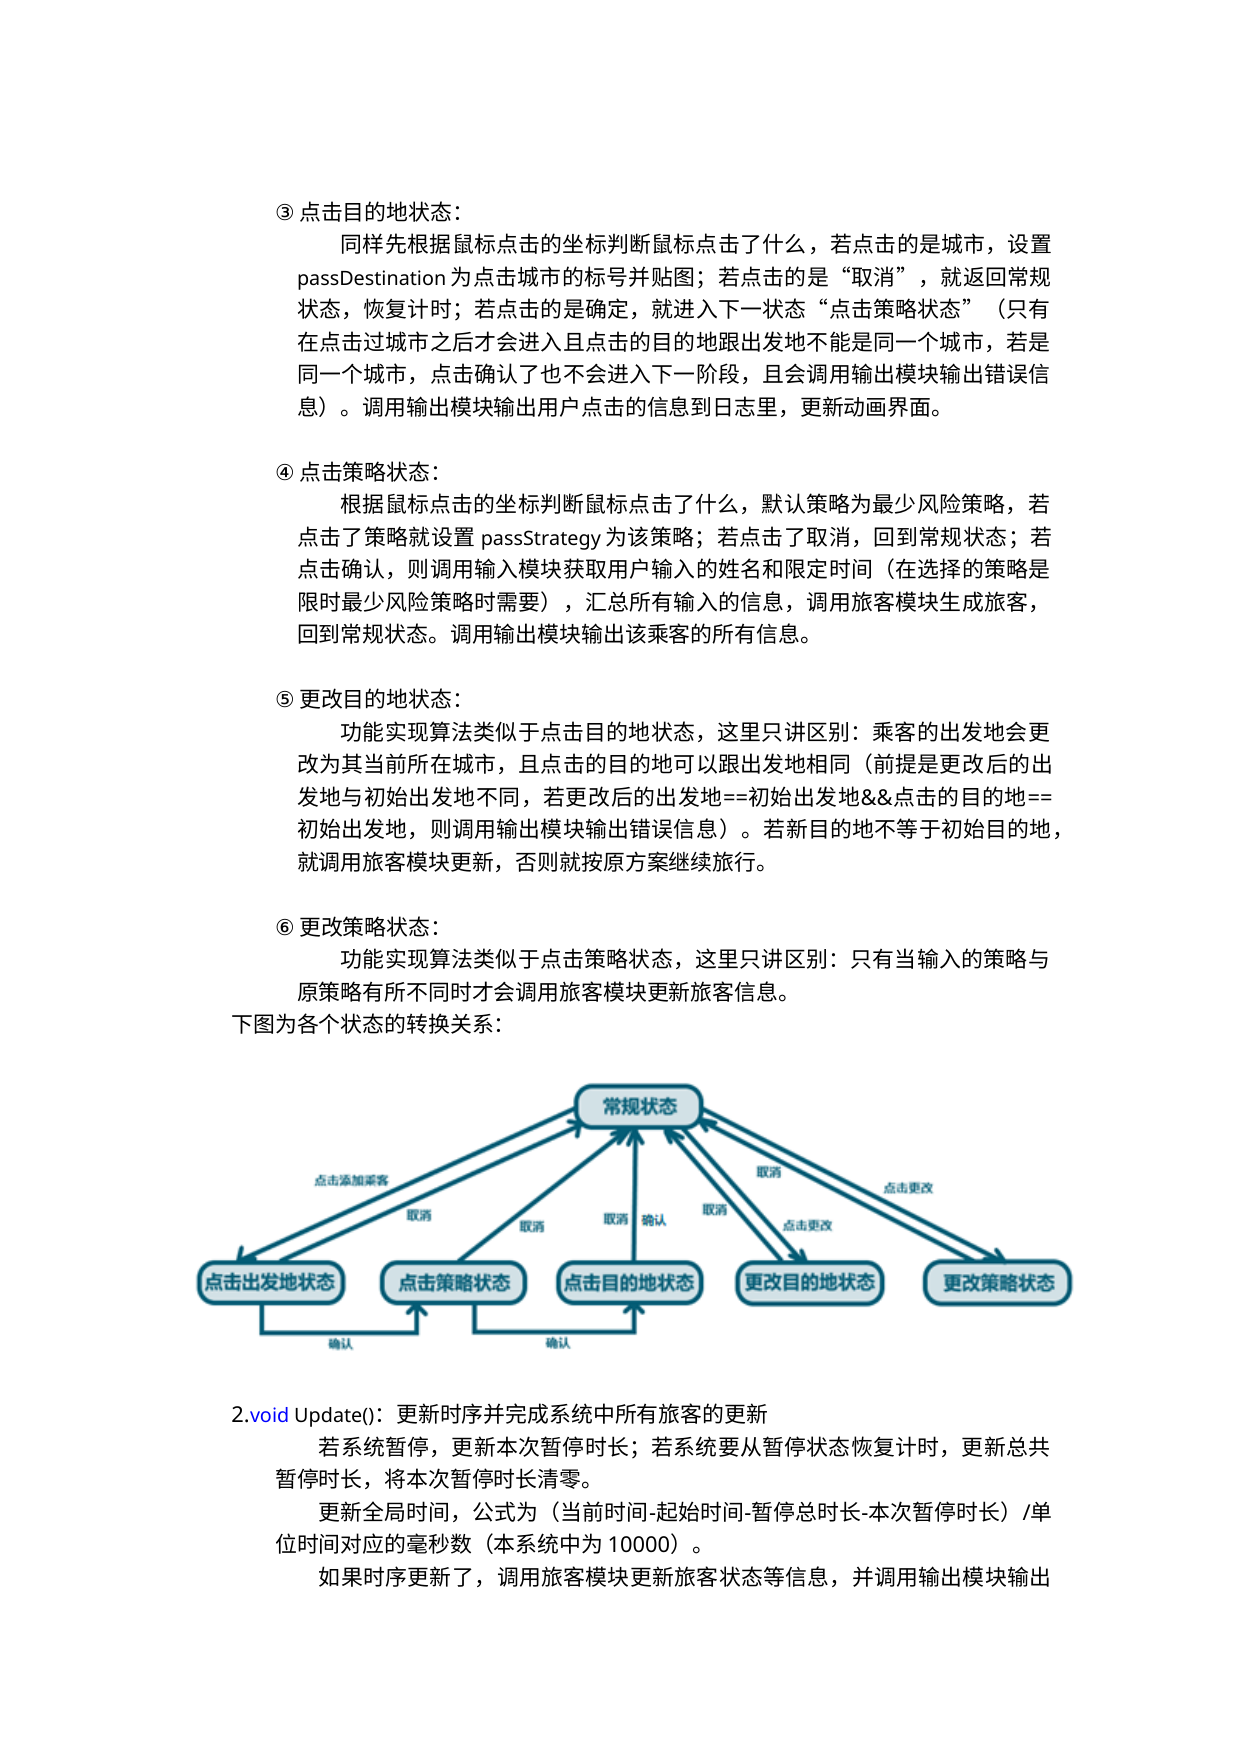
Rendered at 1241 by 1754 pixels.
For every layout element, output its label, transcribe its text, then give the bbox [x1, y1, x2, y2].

text 功能实现算法类似于点击策略状态，这里只讲区别：只有当输入的策略与原策略有所不同时才会调用旅客模块更新旅客信息。 [297, 942, 1053, 1007]
text 更新全局时间，公式为（当前时间-起始时间-暂停总时长-本次暂停时长）/单位时间对应的毫秒数（本系统中为10000）。 [275, 1494, 1053, 1559]
text ④点击策略状态： [231, 454, 1053, 487]
text 功能实现算法类似于点击目的地状态，这里只讲区别：乘客的出发地会更改为其当前所在城市，且点击的目的地可以跟出发地相同（前提是更改后的出发地与初始出发地不同，若更改后的出发地==初始出发地&&点击的目的地==初始出发地，则调用输出模块输出错误信息）。若新目的地不等于初始目的地，就调用旅客模块更新，否则就按原方案继续旅行。 [297, 714, 1053, 877]
picture [187, 1072, 1078, 1360]
text 根据鼠标点击的坐标判断鼠标点击了什么，默认策略为最少风险策略，若点击了策略就设置passStrategy为该策略；若点击了取消，回到常规状态；若点击确认，则调用输入模块获取用户输入的姓名和限定时间（在选择的策略是限时最少风险策略时需要），汇总所有输入的信息，调用旅客模块生成旅客，回到常规状态。调用输出模块输出该乘客的所有信息。 [297, 487, 1053, 649]
text 下图为各个状态的转换关系： [187, 1007, 1053, 1039]
text 2.void Update()：更新时序并完成系统中所有旅客的更新 [231, 1397, 1053, 1429]
text ⑥更改策略状态： [231, 909, 1053, 942]
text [275, 1559, 1053, 1592]
text ⑤更改目的地状态： [231, 682, 1053, 714]
text ③点击目的地状态： [231, 194, 1053, 227]
text 若系统暂停，更新本次暂停时长；若系统要从暂停状态恢复计时，更新总共暂停时长，将本次暂停时长清零。 [275, 1429, 1053, 1494]
text 同样先根据鼠标点击的坐标判断鼠标点击了什么，若点击的是城市，设置passDestination为点击城市的标号并贴图；若点击的是“取消”，就返回常规状态，恢复计时；若点击的是确定，就进入下一状态“点击策略状态”（只有在点击过城市之后才会进入且点击的目的地跟出发地不能是同一个城市，若是同一个城市，点击确认了也不会进入下一阶段，且会调用输出模块输出错误信息）。调用输出模块输出用户点击的信息到日志里，更新动画界面。 [297, 227, 1053, 422]
